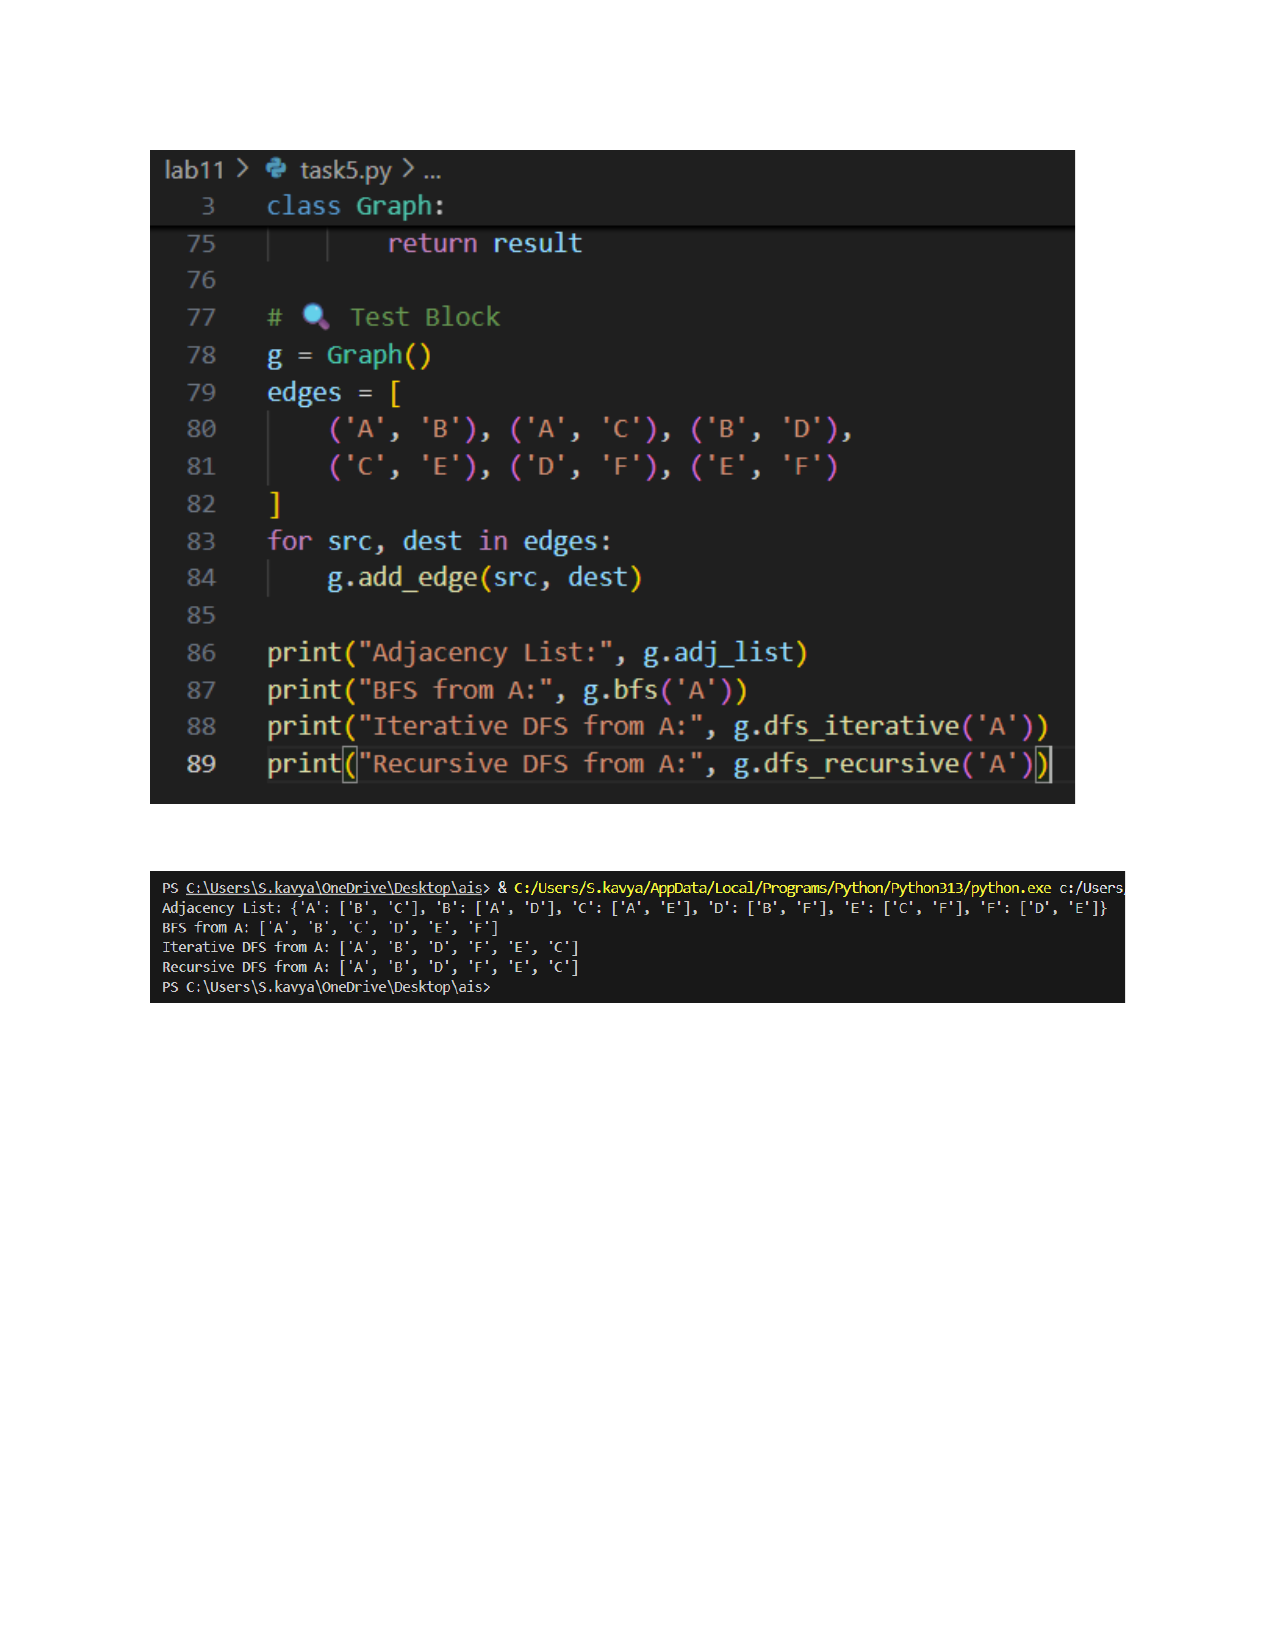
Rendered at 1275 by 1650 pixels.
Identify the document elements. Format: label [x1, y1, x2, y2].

picture [150, 150, 1076, 804]
picture [150, 871, 1125, 1003]
